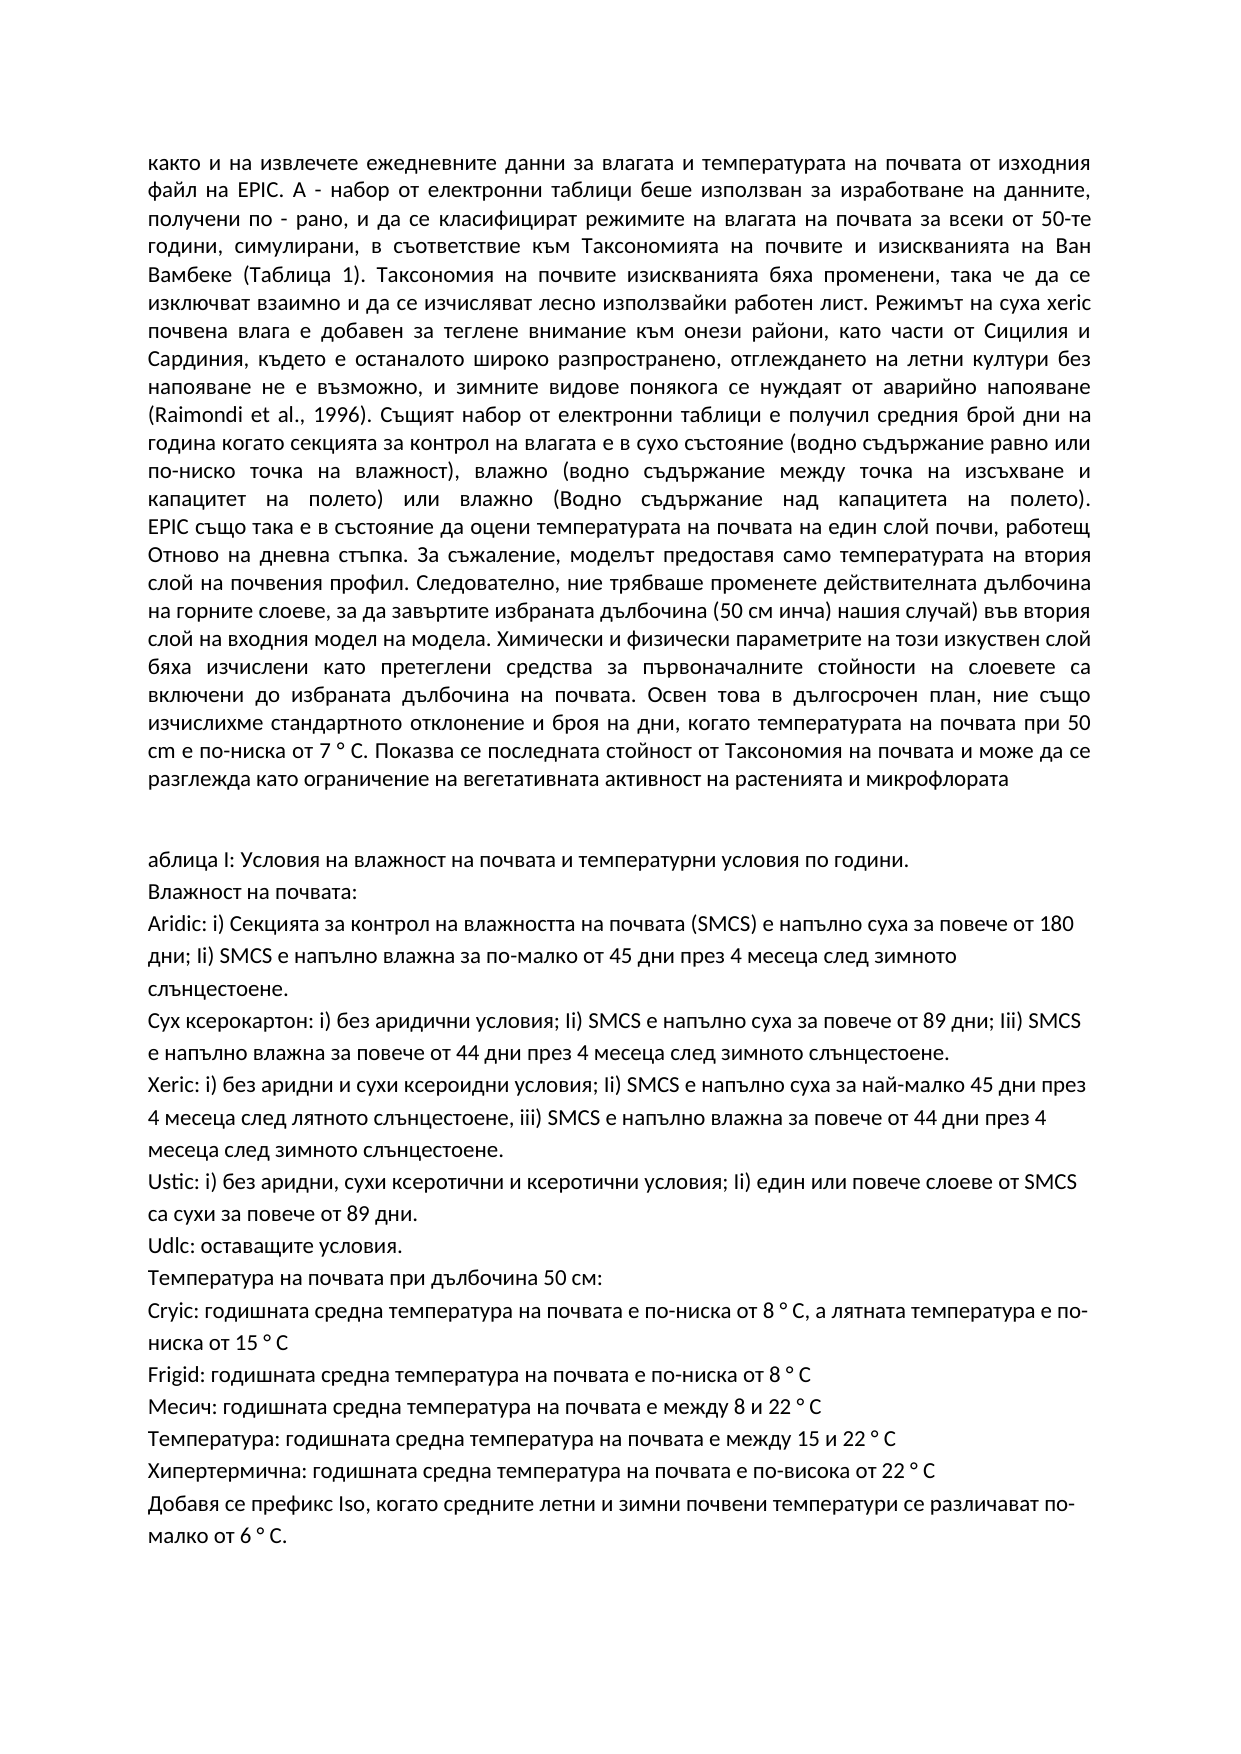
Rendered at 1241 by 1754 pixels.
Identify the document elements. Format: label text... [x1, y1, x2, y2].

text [148, 148, 1093, 792]
text аблица I: Условия на влажност на почвата и температурни условия по години. Влажност на почвата: Aridic: i) Секцията за контрол на влажността на почвата (SMCS) е напълно суха за повече от 180 дни; Ii) SMCS е напълно влажна за по-малко от 45 дни през 4 месеца след зимното слънцестоене. Сух ксерокартон: i) без аридични условия; Ii) SMCS е напълно суха за повече от 89 дни; Iii) SMCS е напълно влажна за повече от 44 дни през 4 месеца след зимното слънцестоене. Xeric: i) без аридни и сухи ксероидни условия; Ii) SMCS е напълно суха за най-малко 45 дни през 4 месеца след лятното слънцестоене, iii) SMCS е напълно влажна за повече от 44 дни през 4 месеца след зимното слънцестоене. Ustic: i) без аридни, сухи ксеротични и ксеротични условия; Ii) един или повече слоеве от SMCS са сухи за повече от 89 дни. Udlc: оставащите условия. Температура на почвата при дълбочина 50 см: Cryic: годишната средна температура на почвата е по-ниска от 8 ° C, а лятната температура е по-ниска от 15 ° C Frigid: годишната средна температура на почвата е по-ниска от 8 ° C Месич: годишната средна температура на почвата е между 8 и 22 ° C Температура: годишната средна температура на почвата е между 15 и 22 ° C Хипертермична: годишната средна температура на почвата е по-висока от 22 ° C Добавя се префикс Iso, когато средните летни и зимни почвени температури се различават по-малко от 6 ° С. [148, 845, 1093, 1549]
